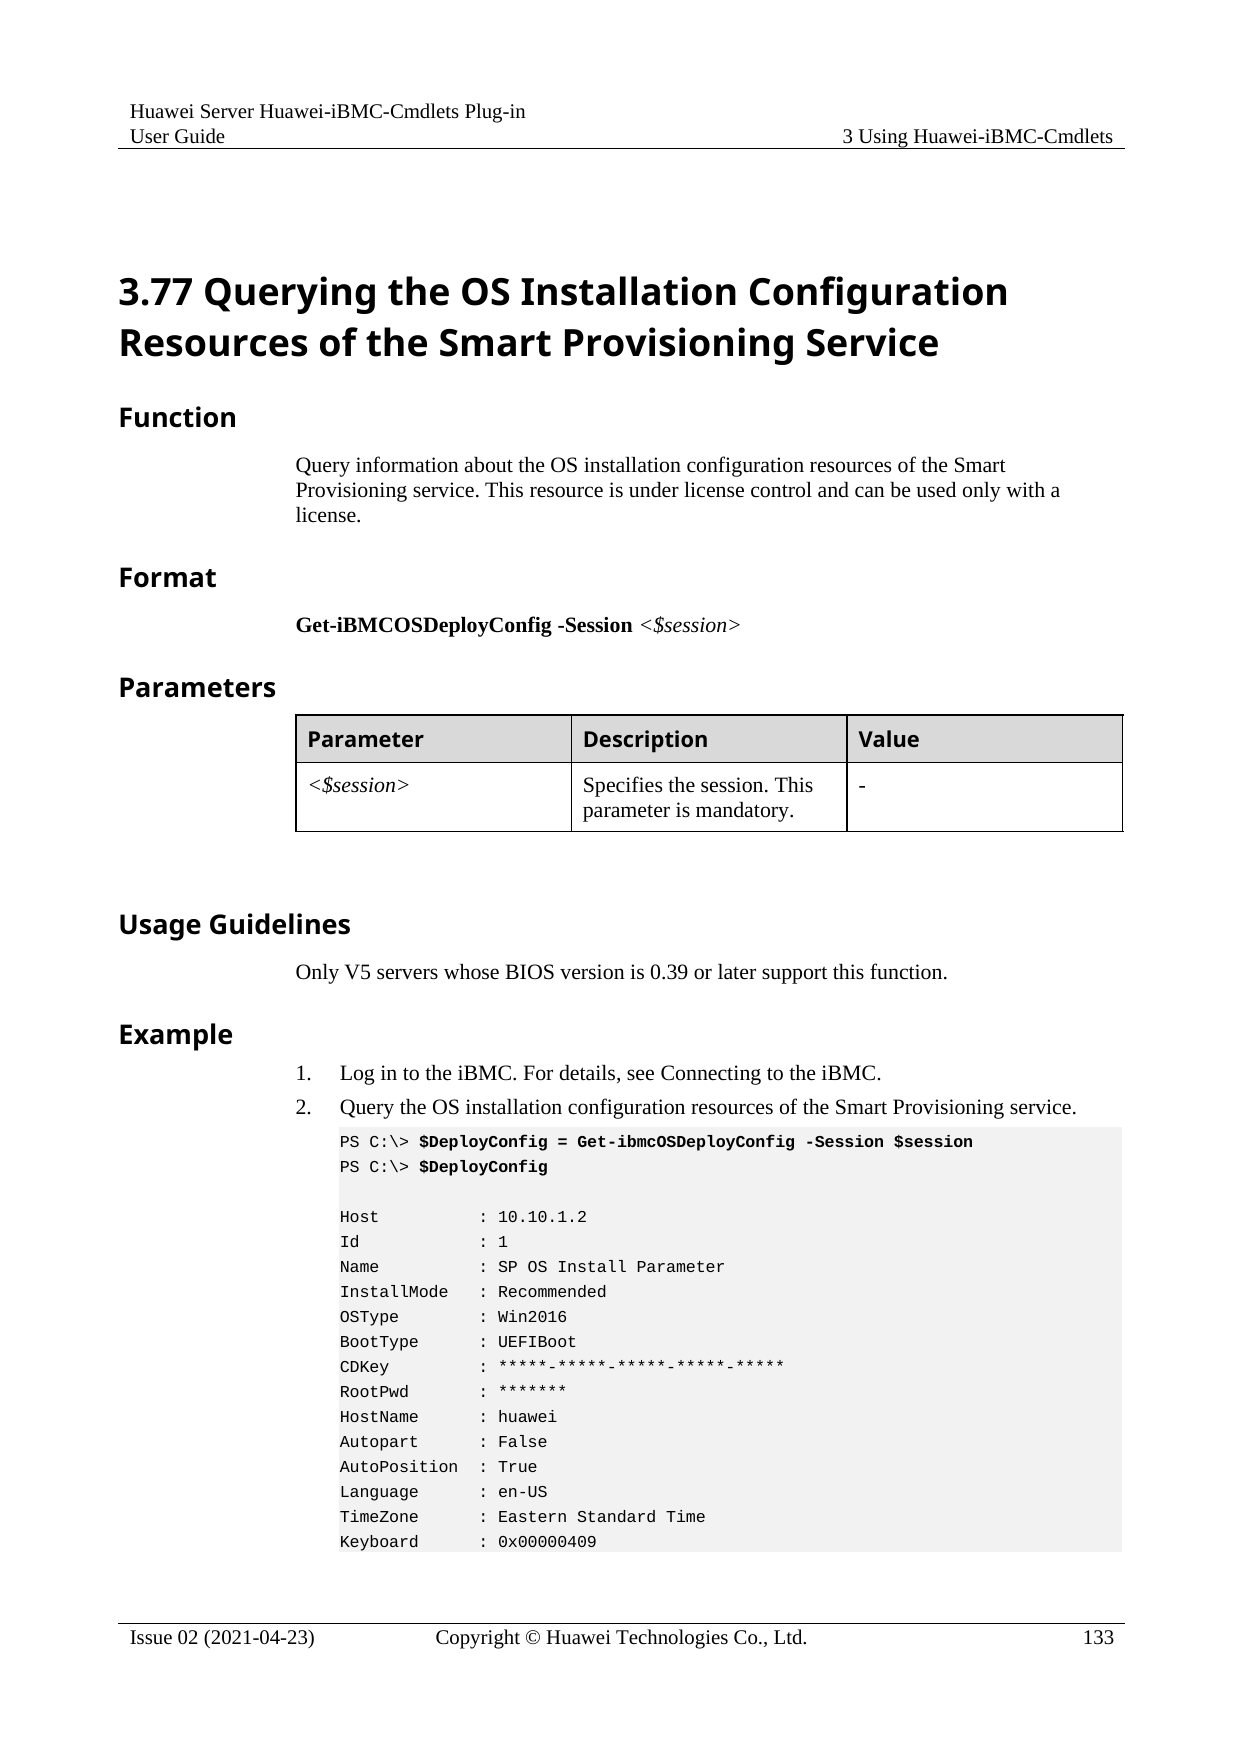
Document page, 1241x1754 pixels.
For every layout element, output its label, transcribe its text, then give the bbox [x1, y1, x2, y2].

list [339, 1127, 1122, 1552]
text Function [118, 398, 1122, 435]
list Log in to the iBMC. For details, see 3.3 Connecting to the iBMC. [295, 1060, 1122, 1086]
text Example [118, 1015, 1122, 1052]
text Query information about the OS installation configuration resources of the Smart Provisioning service. This resource is under license control and can be used only with a license. [295, 452, 1122, 527]
list Query the OS installation configuration resources of the Smart Provisioning service. [295, 1094, 1122, 1119]
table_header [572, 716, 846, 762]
text Format [118, 559, 1122, 596]
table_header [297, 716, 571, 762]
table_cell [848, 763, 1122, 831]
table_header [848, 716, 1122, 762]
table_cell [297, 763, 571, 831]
text Only V5 servers whose BIOS version is 0.39 or later support this function. [295, 959, 1122, 984]
text Parameters [118, 669, 1122, 706]
text Get-iBMCOSDeployConfig -Session <$session> [295, 612, 1122, 637]
text Usage Guidelines [118, 905, 1122, 942]
subtitle Querying the OS Installation Configuration Resources of the Smart Provisioning Service [118, 265, 1122, 367]
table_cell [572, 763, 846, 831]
